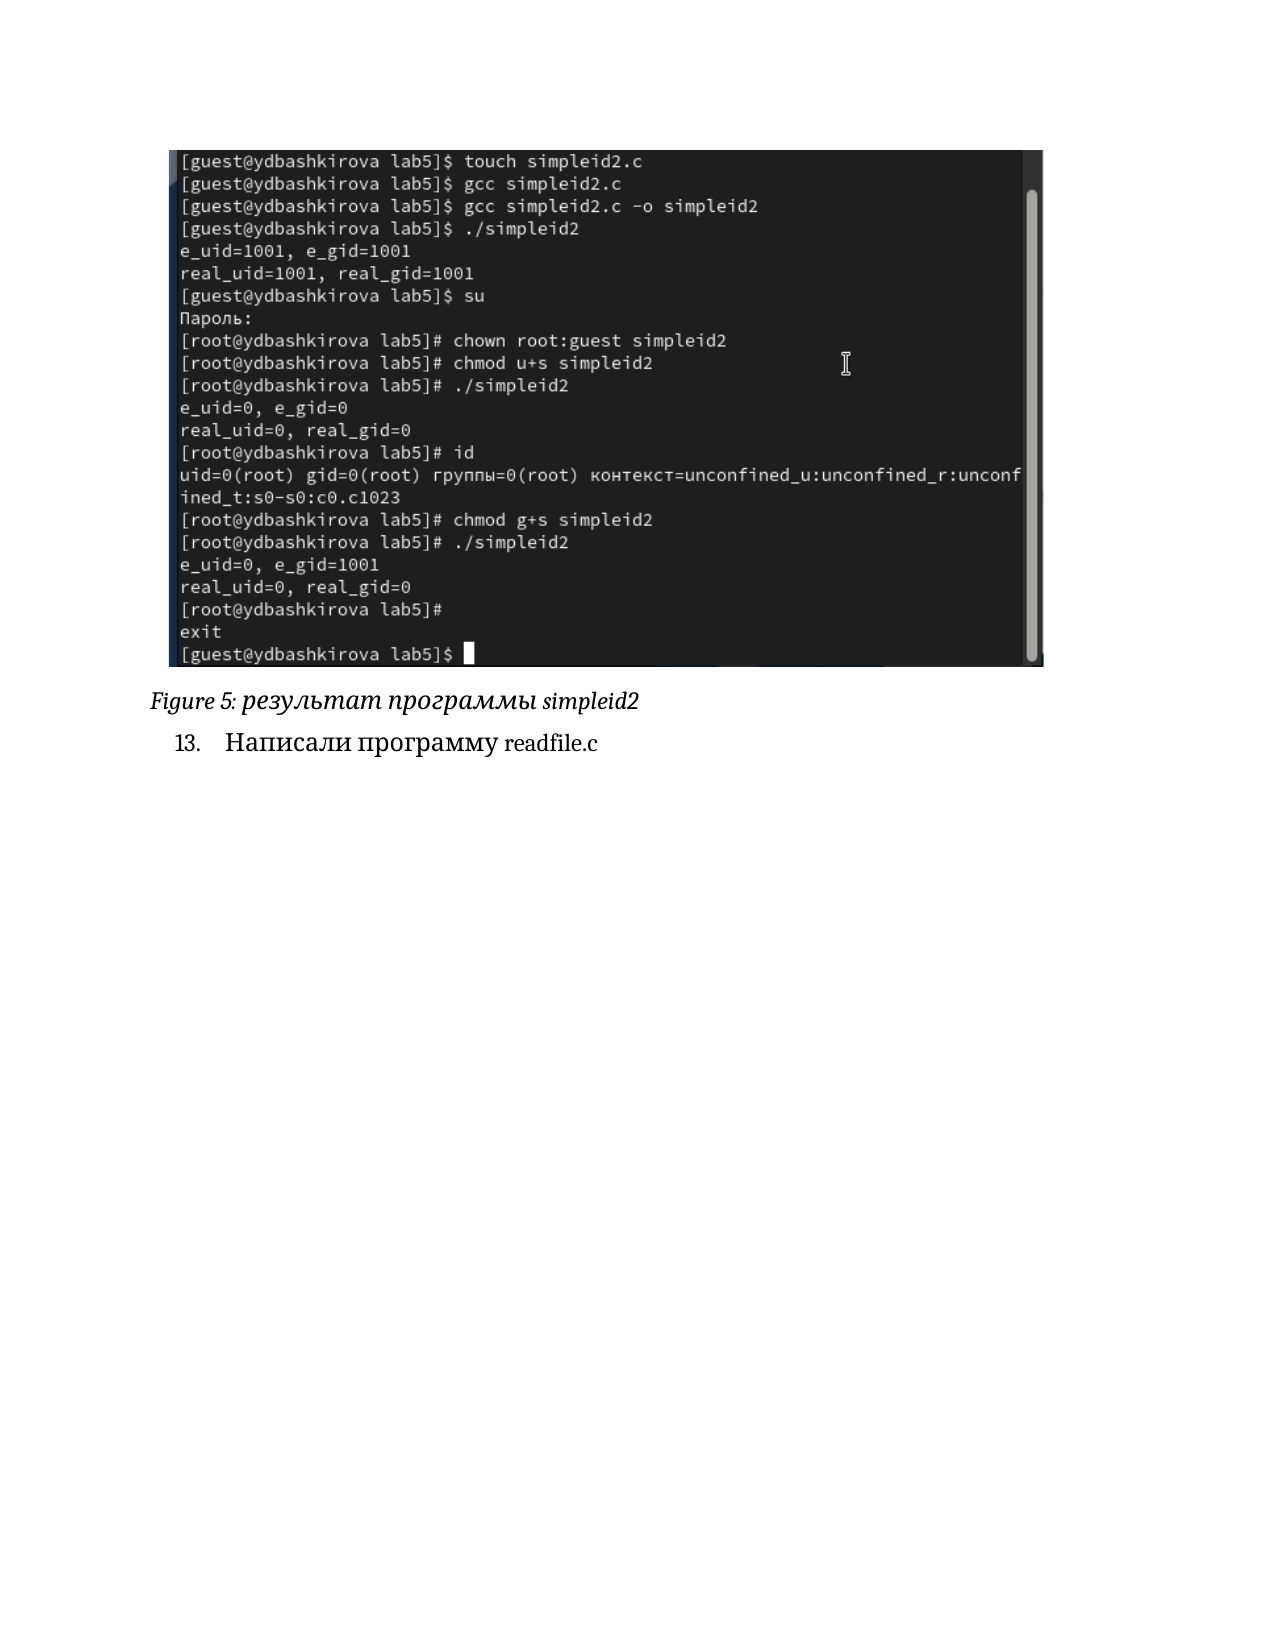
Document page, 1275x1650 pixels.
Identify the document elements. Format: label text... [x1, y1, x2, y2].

list Написали программу readfile.c [175, 728, 1125, 757]
text Figure 5: результат программы simpleid2 [150, 687, 1125, 716]
picture [168, 150, 1044, 667]
